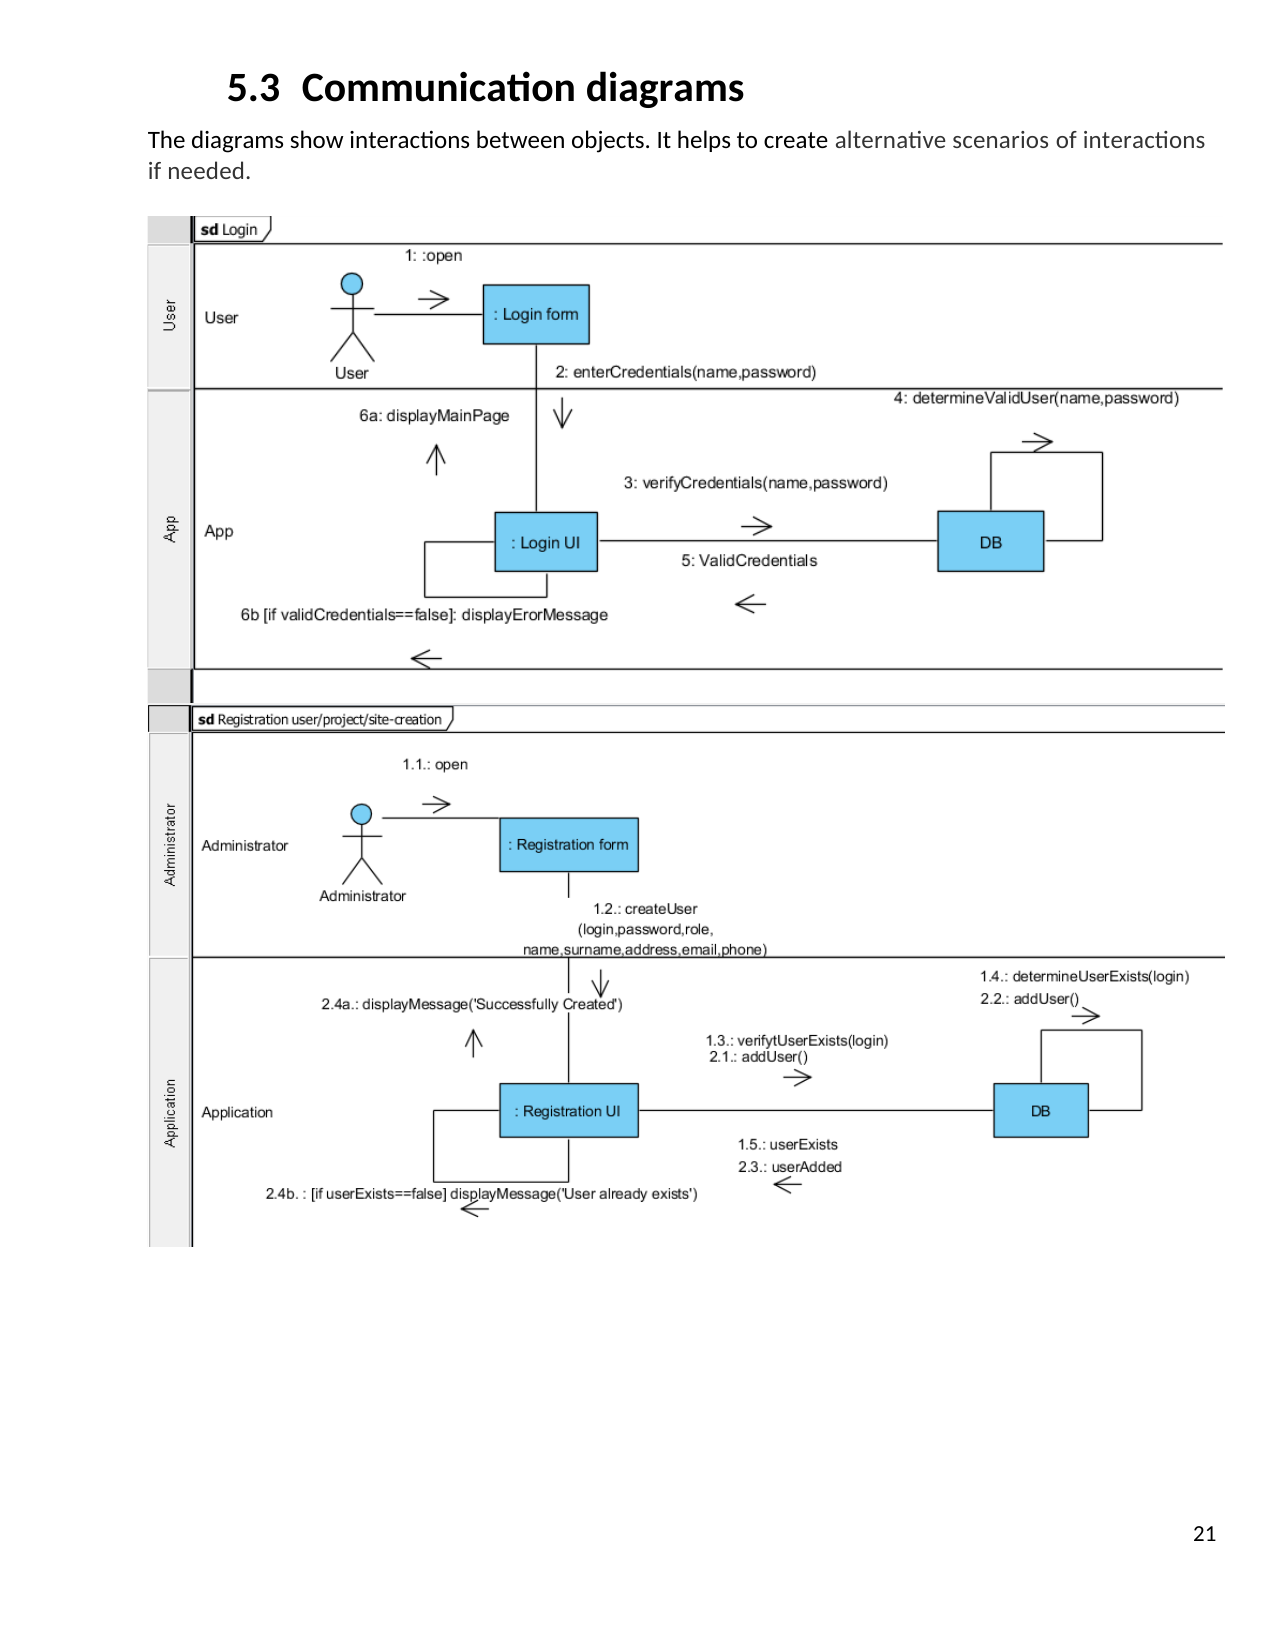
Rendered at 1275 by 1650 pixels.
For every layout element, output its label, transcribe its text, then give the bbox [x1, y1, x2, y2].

subtitle Communication diagrams [227, 61, 1017, 112]
picture [147, 216, 1225, 1247]
text The diagrams show interactions between objects. It helps to create alternative scenarios of interactions if needed. [148, 124, 1216, 186]
